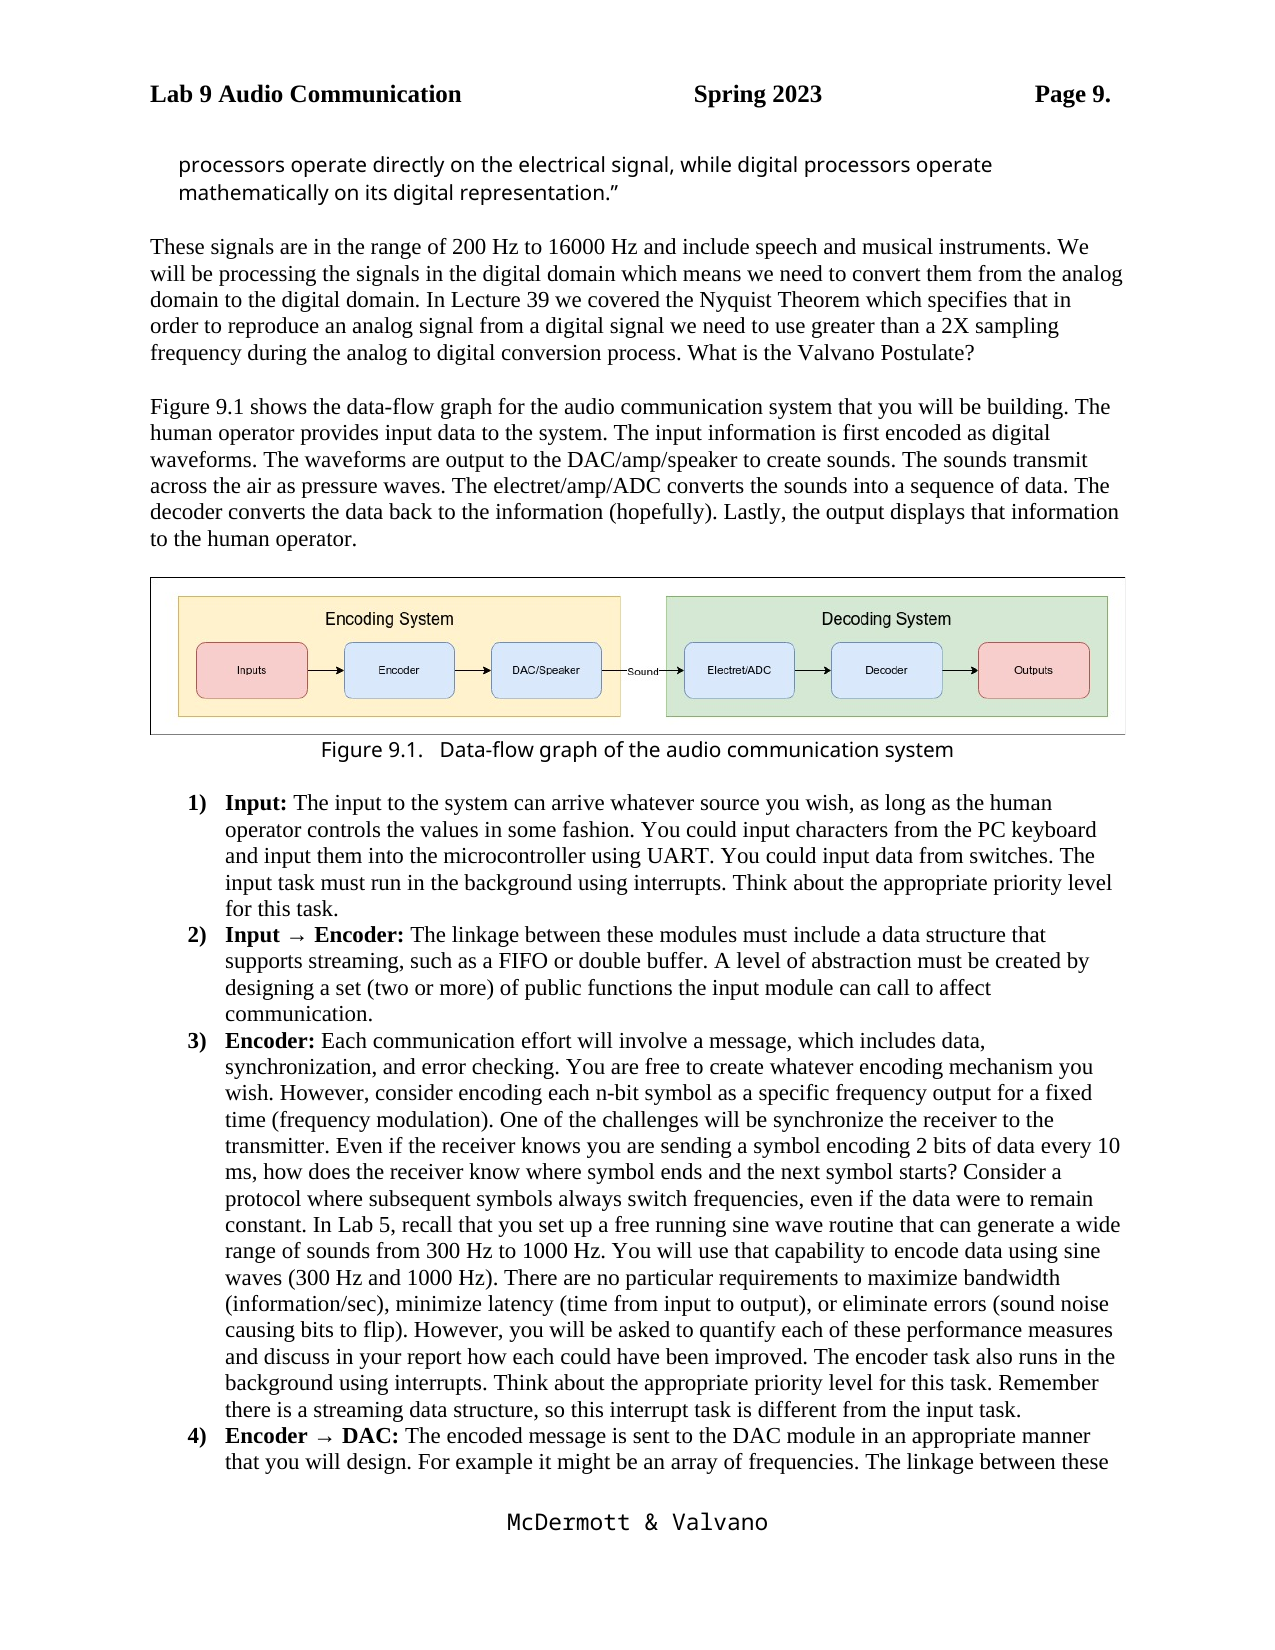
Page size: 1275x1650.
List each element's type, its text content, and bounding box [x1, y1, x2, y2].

text Figure 9.1 shows the data-flow graph for the audio communication system that you will be building. The human operator provides input data to the system. The input information is first encoded as digital waveforms. The waveforms are output to the DAC/amp/speaker to create sounds. The sounds transmit across the air as pressure waves. The electret/amp/ADC converts the sounds into a sequence of data. The decoder converts the data back to the information (hopefully). Lastly, the output displays that information to the human operator. [150, 393, 1125, 551]
picture [150, 577, 1125, 735]
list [187, 1422, 1125, 1475]
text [178, 150, 1125, 207]
text These signals are in the range of 200 Hz to 16000 Hz and include speech and musical instruments. We will be processing the signals in the digital domain which means we need to convert them from the analog domain to the digital domain. In Lecture 39 we covered the Nyquist Theorem which specifies that in order to reproduce an analog signal from a digital signal we need to use greater than a 2X sampling frequency during the analog to digital conversion process. What is the Valvano Postulate? [150, 233, 1125, 365]
list Input: The input to the system can arrive whatever source you wish, as long as the human operator controls the values in some fashion. You could input characters from the PC keyboard and input them into the microcontroller using UART. You could input data from switches. The input task must run in the background using interrupts. Think about the appropriate priority level for this task. [187, 789, 1125, 921]
list Input → Encoder: The linkage between these modules must include a data structure that supports streaming, such as a FIFO or double buffer. A level of abstraction must be created by designing a set (two or more) of public functions the input module can call to affect communication. [187, 921, 1125, 1027]
text Figure 9.1. Data-flow graph of the audio communication system [150, 735, 1125, 763]
list Encoder: Each communication effort will involve a message, which includes data, synchronization, and error checking. You are free to create whatever encoding mechanism you wish. However, consider encoding each n-bit symbol as a specific frequency output for a fixed time (frequency modulation). One of the challenges will be synchronize the receiver to the transmitter. Even if the receiver knows you are sending a symbol encoding 2 bits of data every 10 ms, how does the receiver know where symbol ends and the next symbol starts? Consider a protocol where subsequent symbols always switch frequencies, even if the data were to remain constant. In Lab 5, recall that you set up a free running sine wave routine that can generate a wide range of sounds from 300 Hz to 1000 Hz. You will use that capability to encode data using sine waves (300 Hz and 1000 Hz). There are no particular requirements to maximize bandwidth (information/sec), minimize latency (time from input to output), or eliminate errors (sound noise causing bits to flip). However, you will be asked to quantify each of these performance measures and discuss in your report how each could have been improved. The encoder task also runs in the background using interrupts. Think about the appropriate priority level for this task. Remember there is a streaming data structure, so this interrupt task is different from the input task. [187, 1027, 1125, 1422]
